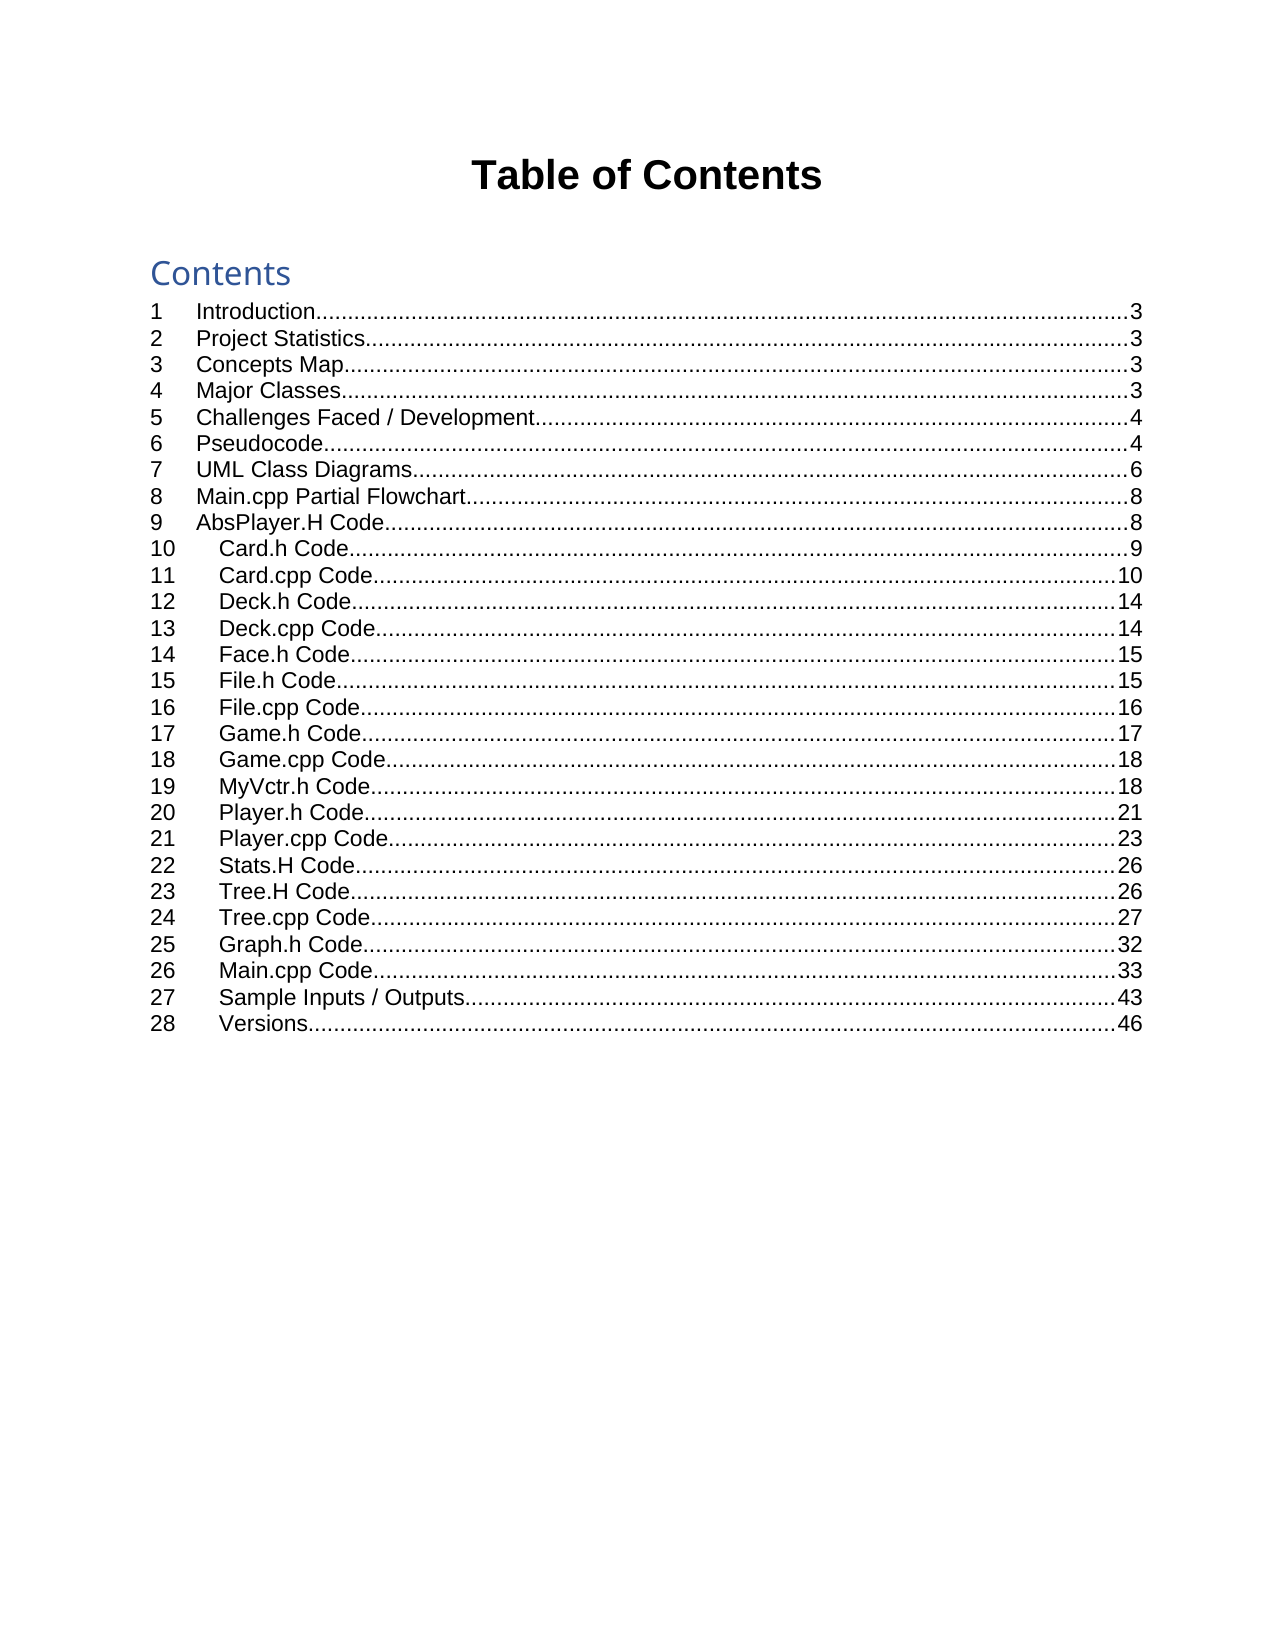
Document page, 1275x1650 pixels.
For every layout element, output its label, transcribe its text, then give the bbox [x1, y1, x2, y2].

text Table of Contents [150, 150, 1144, 198]
